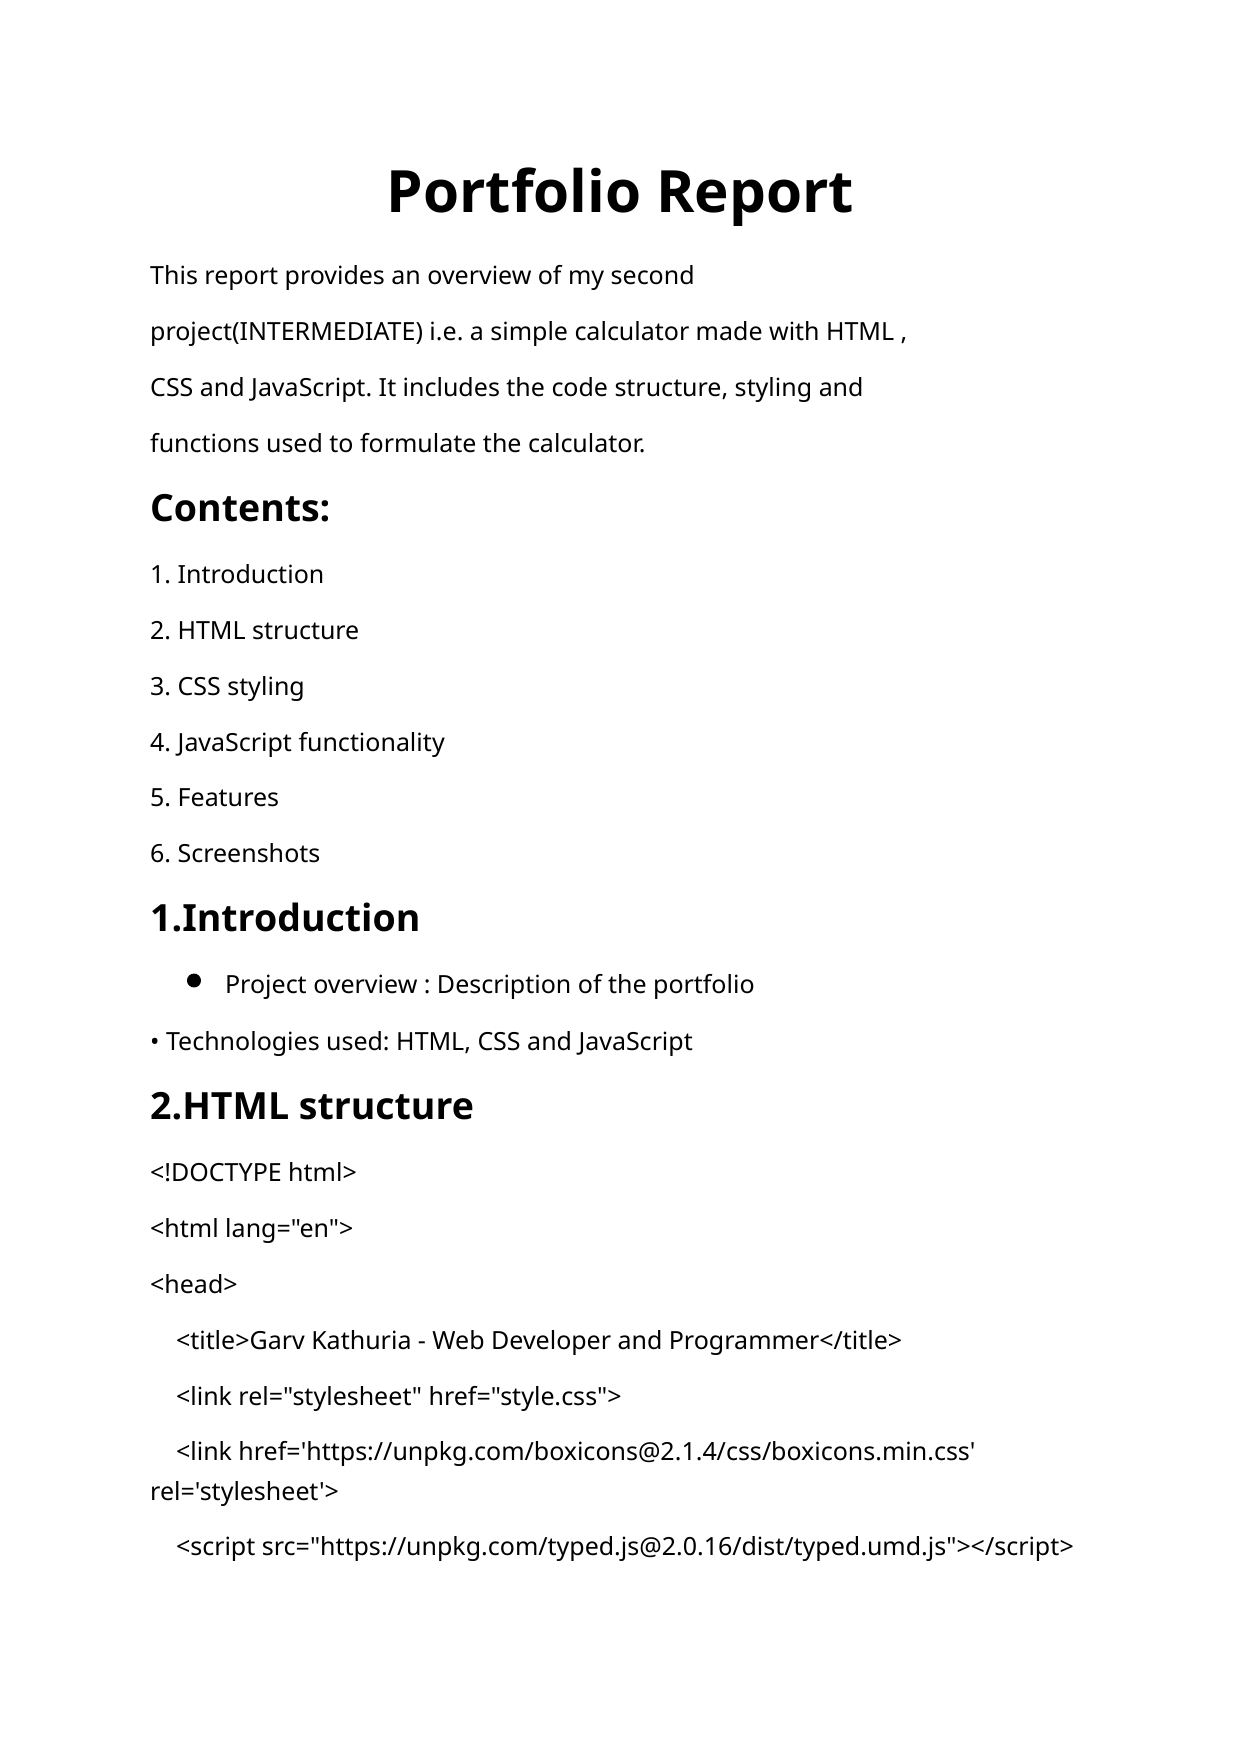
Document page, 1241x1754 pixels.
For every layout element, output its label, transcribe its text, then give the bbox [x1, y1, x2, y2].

text This report provides an overview of my second [150, 258, 1090, 292]
text <link rel="stylesheet" href="style.css"> [150, 1378, 1090, 1412]
text 6. Screenshots [150, 836, 1090, 870]
text 2.HTML structure [150, 1079, 1090, 1131]
text 4. JavaScript functionality [150, 724, 1090, 758]
text 2. HTML structure [150, 612, 1090, 647]
text <link href='https://unpkg.com/boxicons@2.1.4/css/boxicons.min.css' rel='stylesheet'> [150, 1434, 1090, 1507]
text <head> [150, 1266, 1090, 1301]
text 3. CSS styling [150, 668, 1090, 702]
text 1.Introduction [150, 892, 1090, 943]
text 5. Features [150, 780, 1090, 814]
text <!DOCTYPE html> [150, 1155, 1090, 1189]
text • Technologies used: HTML, CSS and JavaScript [150, 1024, 1090, 1058]
text <html lang="en"> [150, 1211, 1090, 1245]
text <title>Garv Kathuria - Web Developer and Programmer</title> [150, 1322, 1090, 1356]
text Portfolio Report [150, 150, 1090, 229]
text 1. Introduction [150, 557, 1090, 591]
text CSS and JavaScript. It includes the code structure, styling and [150, 370, 1090, 404]
text functions used to formulate the calculator. [150, 426, 1090, 459]
list Project overview : Description of the portfolio [187, 967, 1090, 1002]
text Contents: [150, 481, 1090, 532]
text project(INTERMEDIATE) i.e. a simple calculator made with HTML , [150, 314, 1090, 348]
text <script src="https://unpkg.com/typed.js@2.0.16/dist/typed.umd.js"></script> [150, 1529, 1090, 1563]
